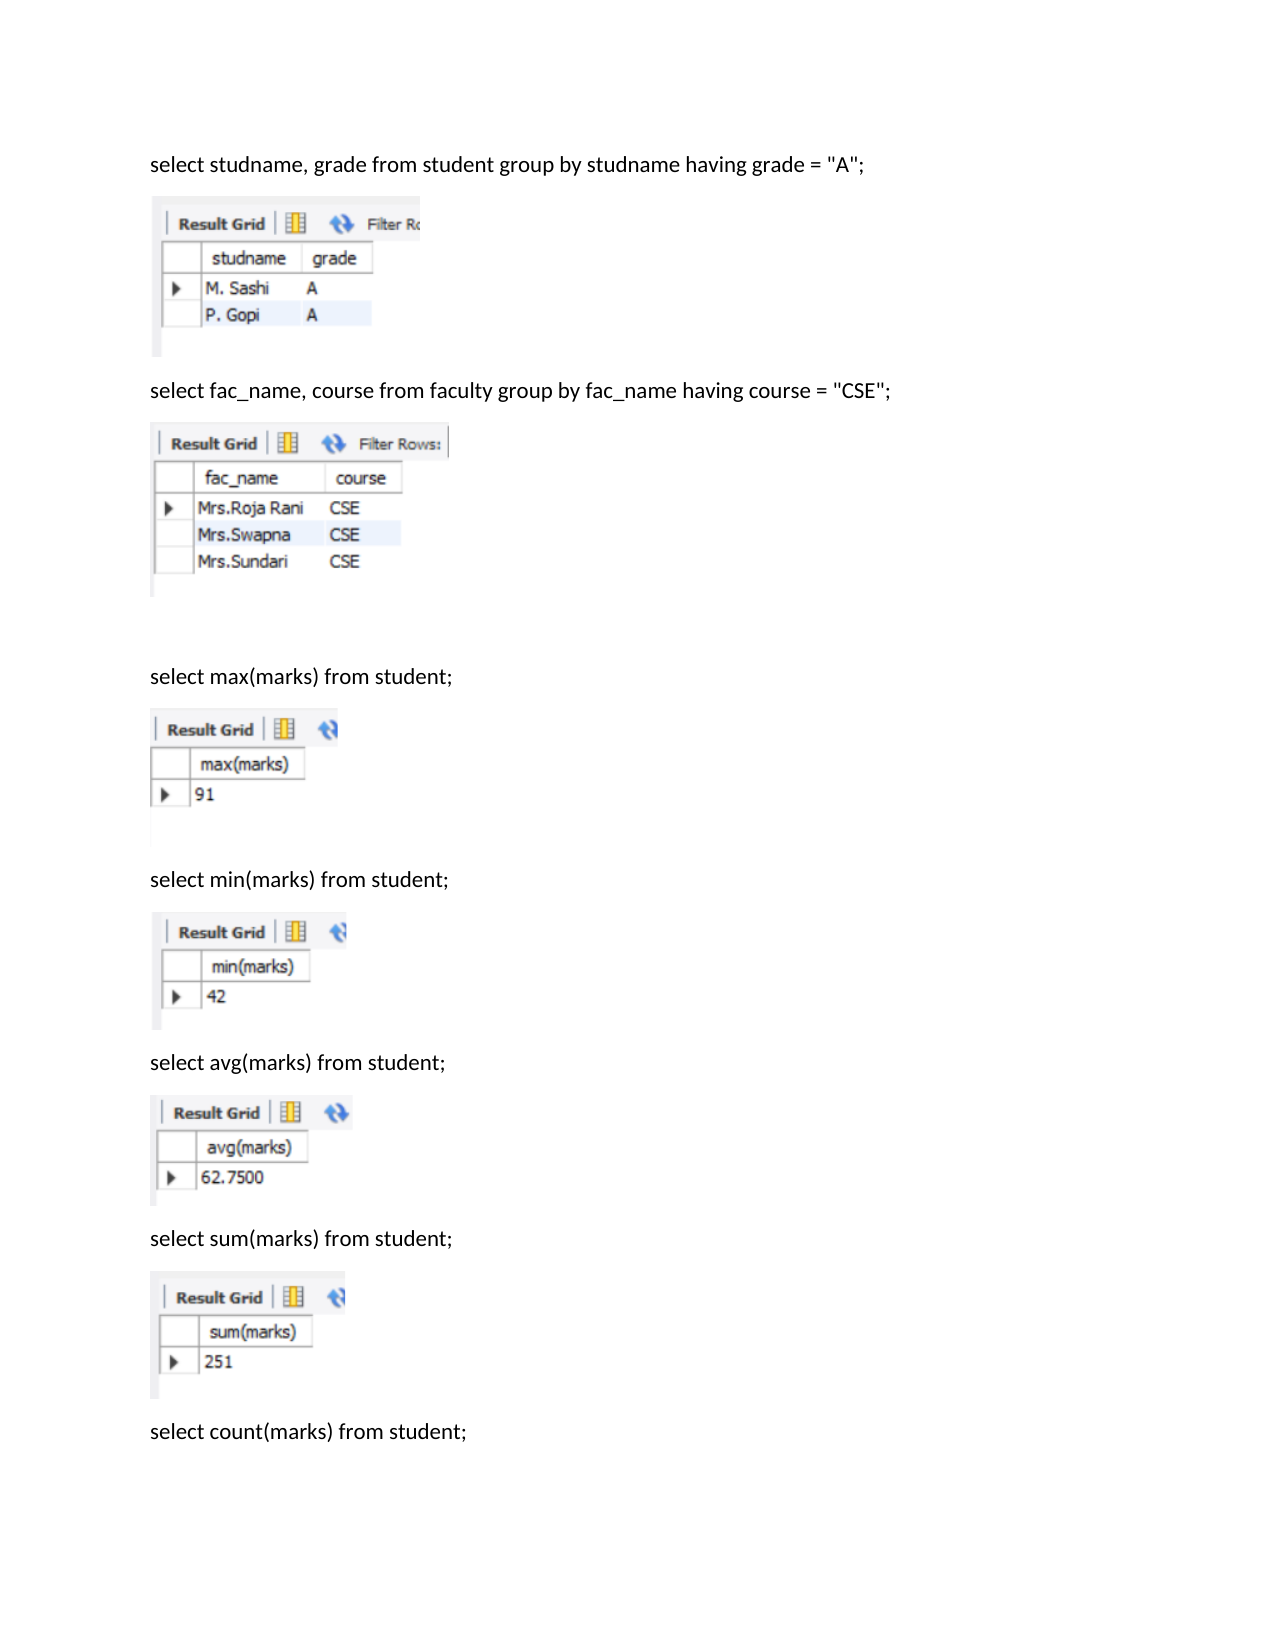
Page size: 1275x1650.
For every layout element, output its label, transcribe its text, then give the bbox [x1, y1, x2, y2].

text select sum(marks) from student; [150, 1224, 1125, 1252]
text select count(marks) from student; [150, 1417, 1125, 1446]
picture [150, 1271, 345, 1399]
picture [150, 196, 420, 357]
text select fac_name, course from faculty group by fac_name having course = "CSE"; [150, 376, 1125, 404]
picture [150, 422, 449, 597]
text select avg(marks) from student; [150, 1048, 1125, 1077]
picture [150, 912, 347, 1030]
picture [150, 708, 338, 847]
text select min(marks) from student; [150, 865, 1125, 893]
text select studname, grade from student group by studname having grade = "A"; [150, 150, 1125, 178]
text select max(marks) from student; [150, 662, 1125, 690]
picture [150, 1095, 353, 1206]
